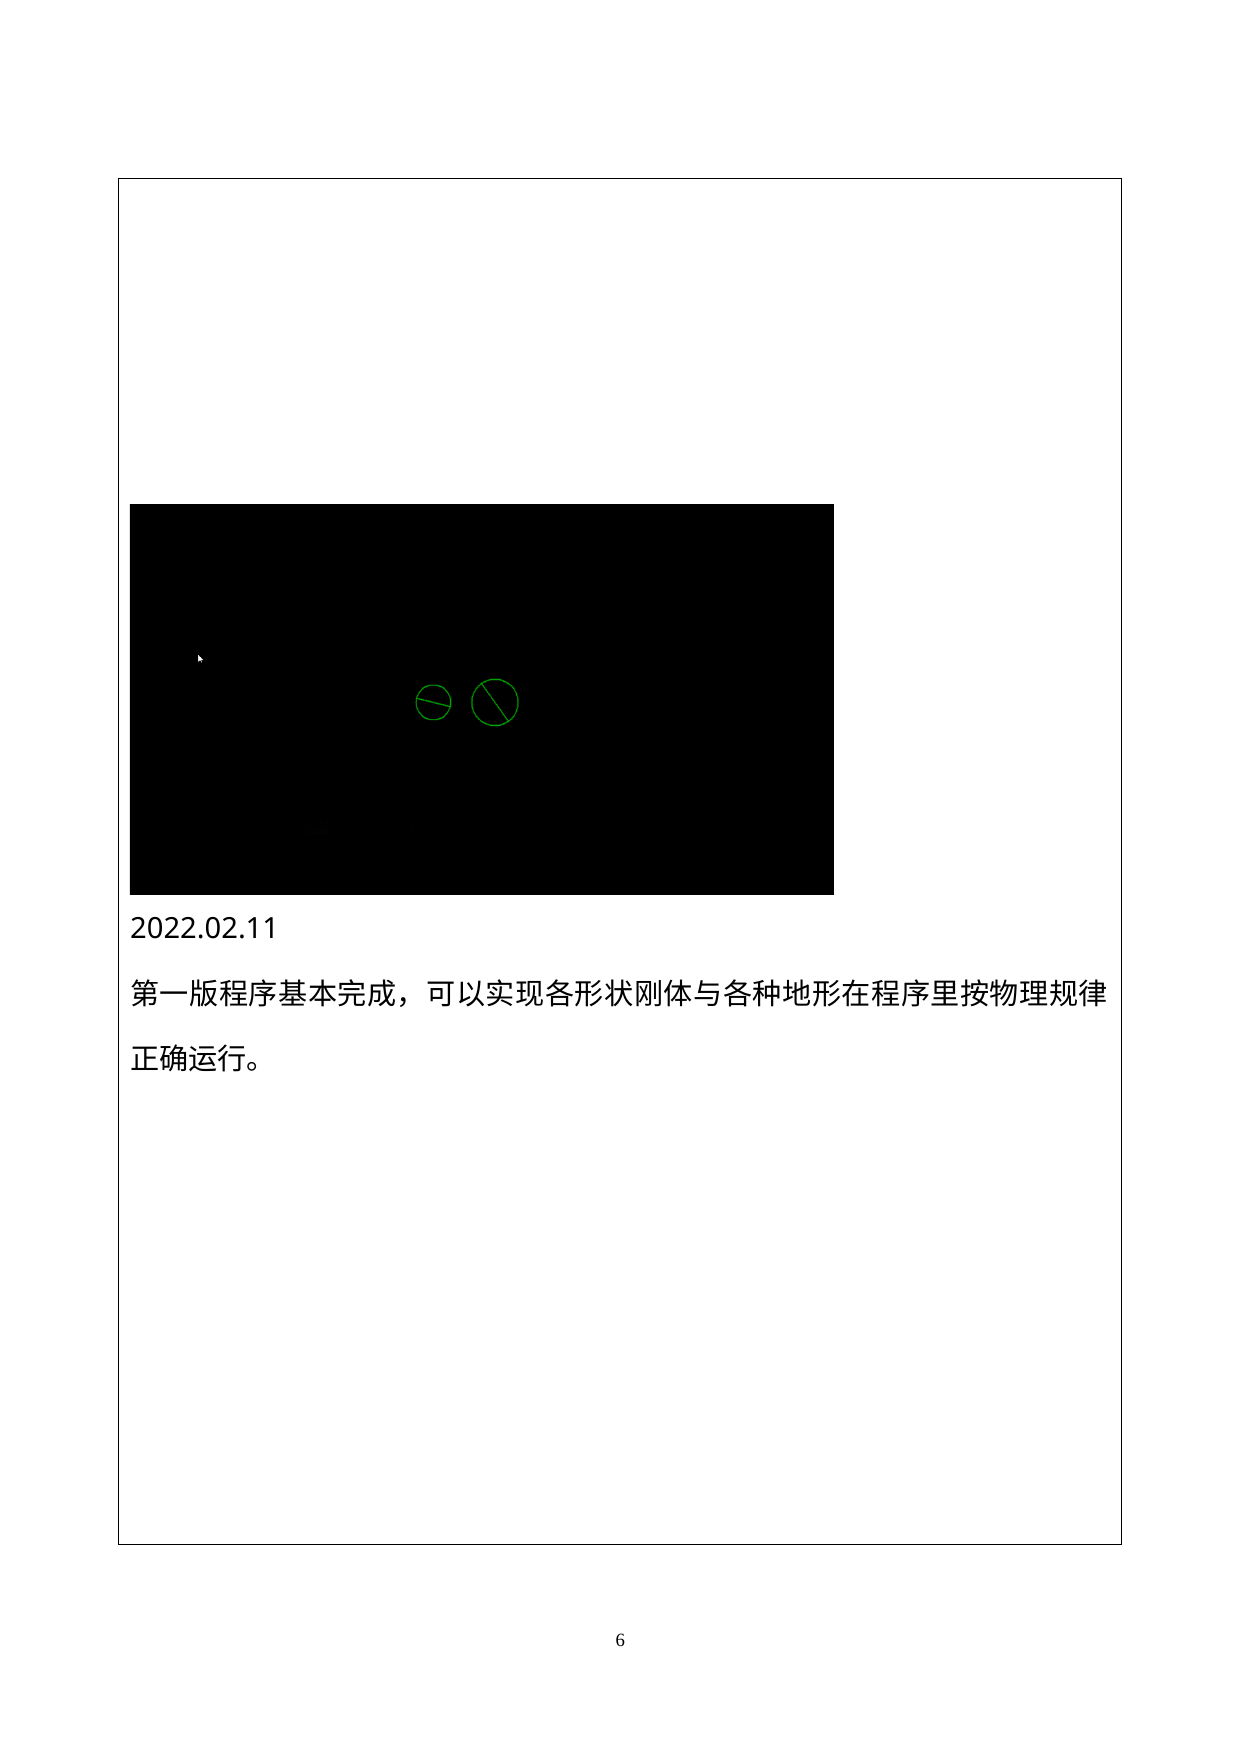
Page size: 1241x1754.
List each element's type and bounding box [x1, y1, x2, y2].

picture [129, 504, 834, 895]
table_header [119, 179, 1121, 1544]
